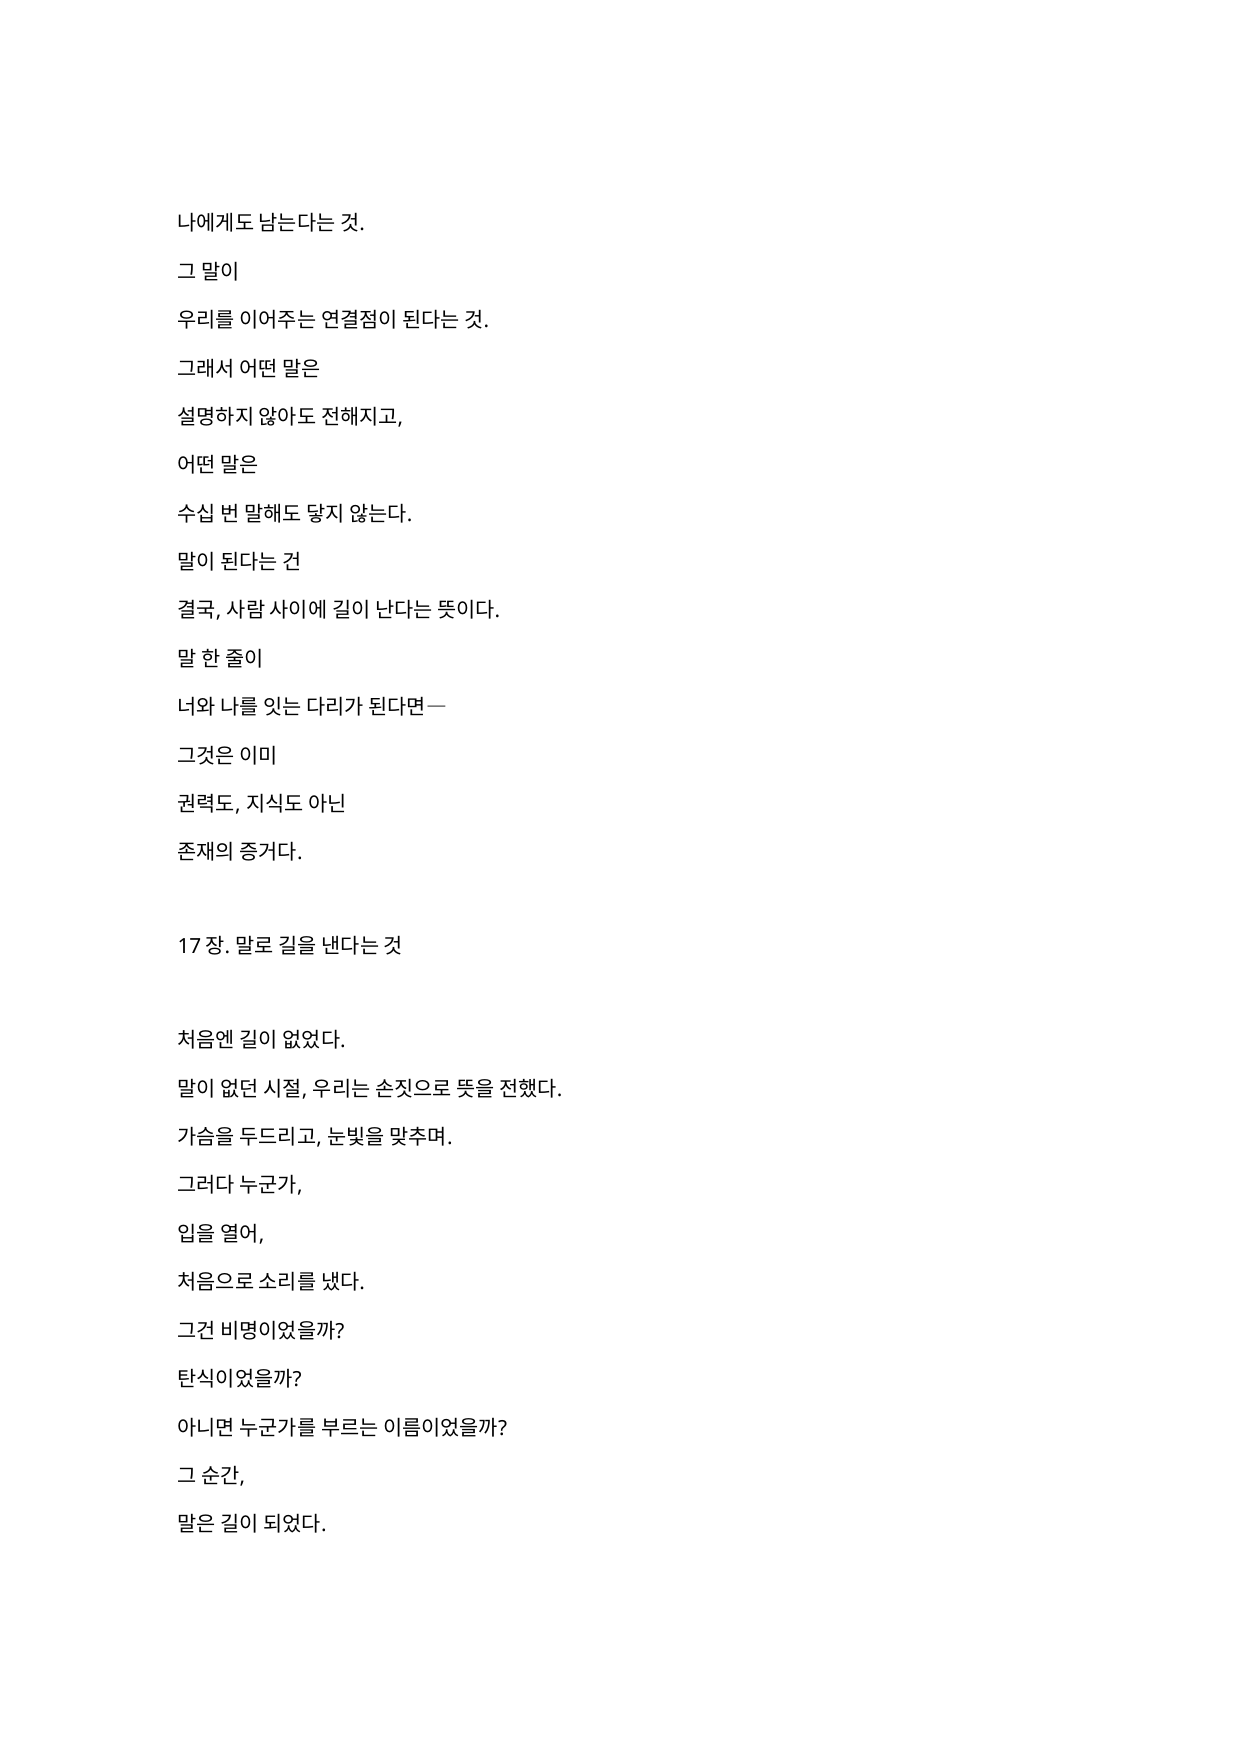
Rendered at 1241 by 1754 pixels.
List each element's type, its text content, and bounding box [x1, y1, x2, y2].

text 그러다 누군가, [177, 1169, 1063, 1199]
text 그 순간, [177, 1459, 1063, 1489]
text 말은 길이 되었다. [177, 1508, 1063, 1538]
text 어떤 말은 [177, 449, 1063, 479]
text 가슴을 두드리고, 눈빛을 맞추며. [177, 1120, 1063, 1151]
text 그 말이 [177, 255, 1063, 285]
text 17장. 말로 길을 낸다는 것 [177, 929, 1063, 960]
text 말이 없던 시절, 우리는 손짓으로 뜻을 전했다. [177, 1072, 1063, 1102]
text 수십 번 말해도 닿지 않는다. [177, 497, 1063, 527]
text 말이 된다는 건 [177, 545, 1063, 576]
text 설명하지 않아도 전해지고, [177, 400, 1063, 431]
text 처음엔 길이 없었다. [177, 1023, 1063, 1054]
text 너와 나를 잇는 다리가 된다면— [177, 691, 1063, 721]
text 아니면 누군가를 부르는 이름이었을까? [177, 1411, 1063, 1441]
text 처음으로 소리를 냈다. [177, 1266, 1063, 1296]
text 결국, 사람 사이에 길이 난다는 뜻이다. [177, 594, 1063, 624]
text 나에게도 남는다는 것. [177, 207, 1063, 237]
text 탄식이었을까? [177, 1362, 1063, 1393]
text 그것은 이미 [177, 739, 1063, 769]
text 존재의 증거다. [177, 836, 1063, 866]
text 입을 열어, [177, 1217, 1063, 1247]
text 그건 비명이었을까? [177, 1314, 1063, 1344]
text 권력도, 지식도 아닌 [177, 787, 1063, 817]
text 말 한 줄이 [177, 642, 1063, 672]
text 우리를 이어주는 연결점이 된다는 것. [177, 303, 1063, 334]
text 그래서 어떤 말은 [177, 352, 1063, 382]
